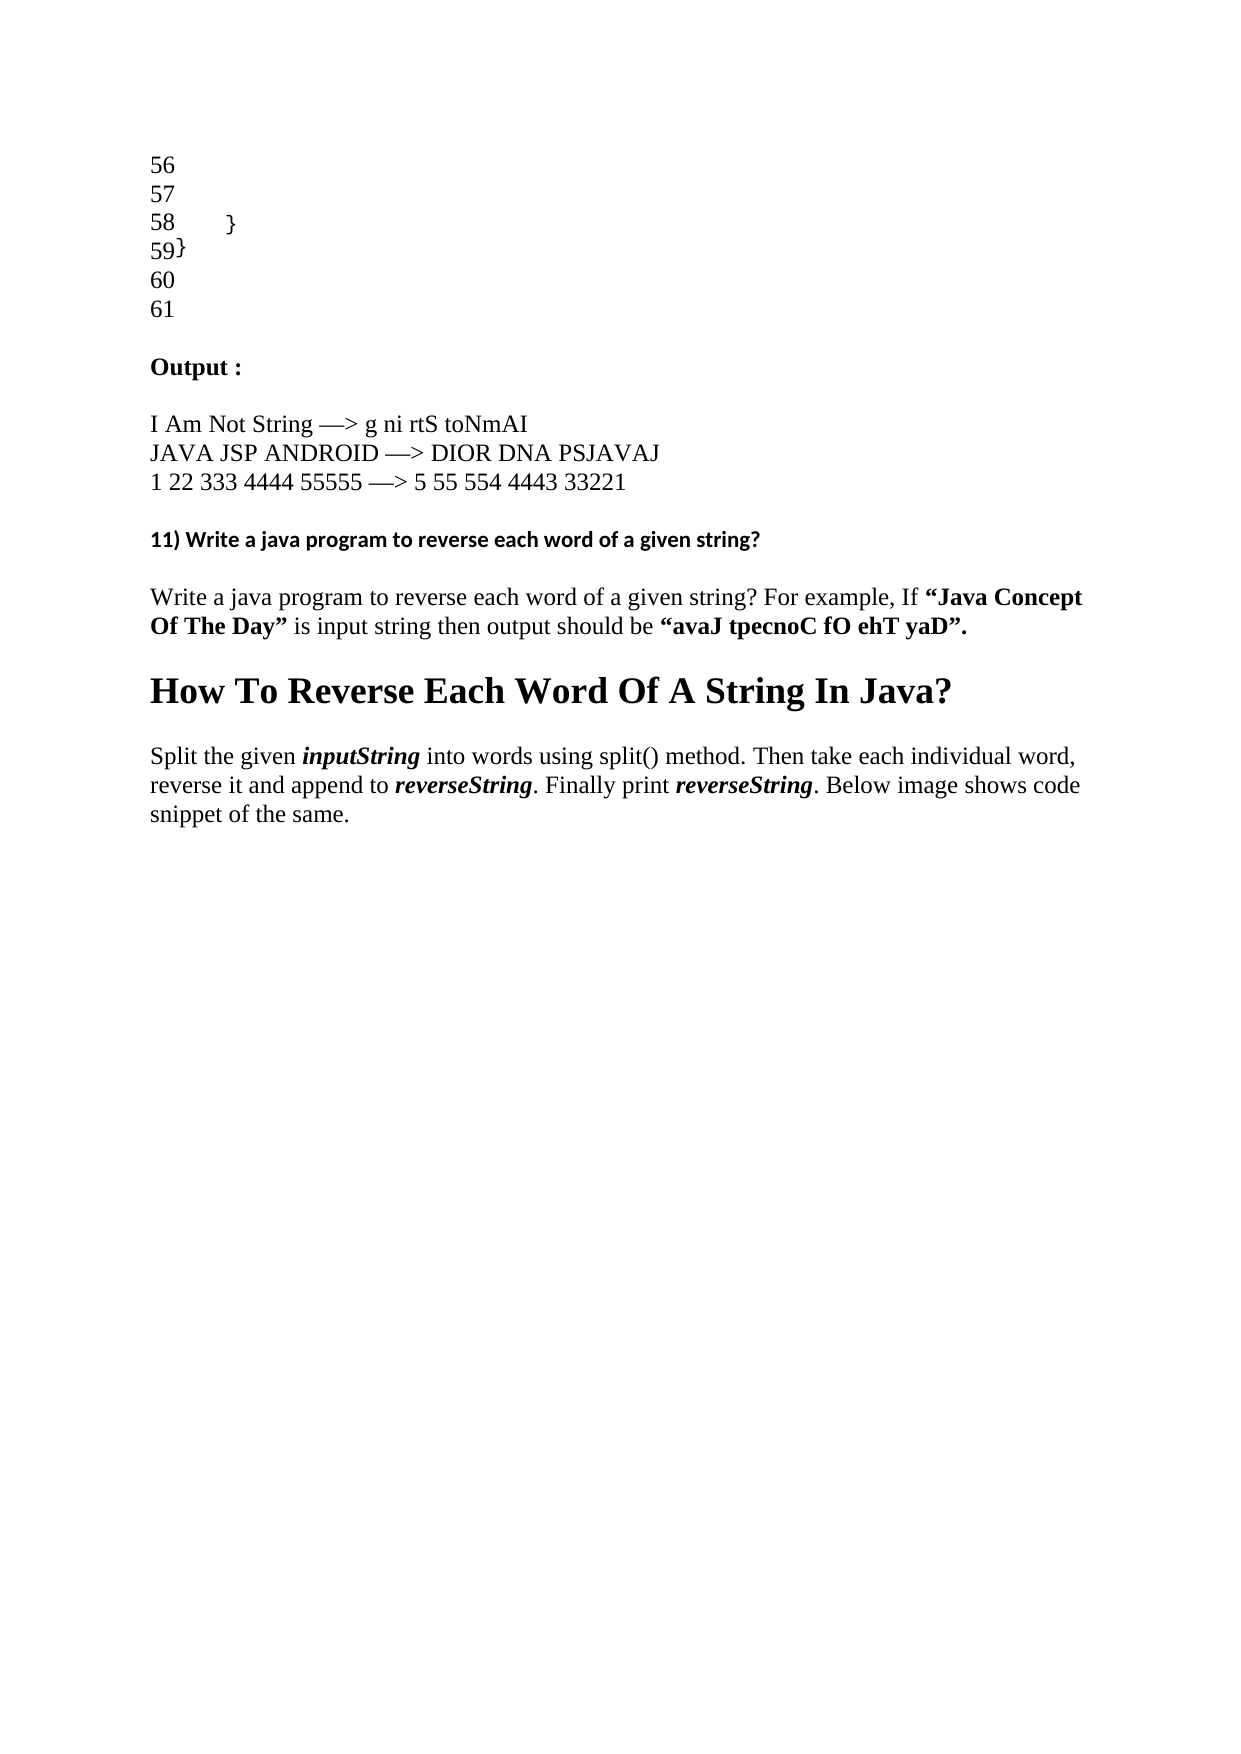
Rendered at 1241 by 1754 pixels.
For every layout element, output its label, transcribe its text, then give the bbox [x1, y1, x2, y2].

text 11) Write a java program to reverse each word of a given string? [150, 525, 1090, 553]
text Output : [150, 352, 1090, 380]
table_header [150, 150, 175, 322]
text Split the given inputString into words using split() method. Then take each individual word, reverse it and append to reverseString. Finally print reverseString. Below image shows code snippet of the same. [150, 741, 1090, 827]
text Write a java program to reverse each word of a given string? For example, If “Java Concept Of The Day” is input string then output should be “avaJ tpecnoC fO ehT yaD”. [150, 582, 1090, 640]
subtitle How To Reverse Each Word Of A String In Java? [150, 669, 1090, 712]
text I Am Not String —> g ni rtS toNmAI JAVA JSP ANDROID —> DIOR DNA PSJAVAJ 1 22 333 4444 55555 —> 5 55 554 4443 33221 [150, 409, 1090, 496]
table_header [175, 150, 1090, 322]
